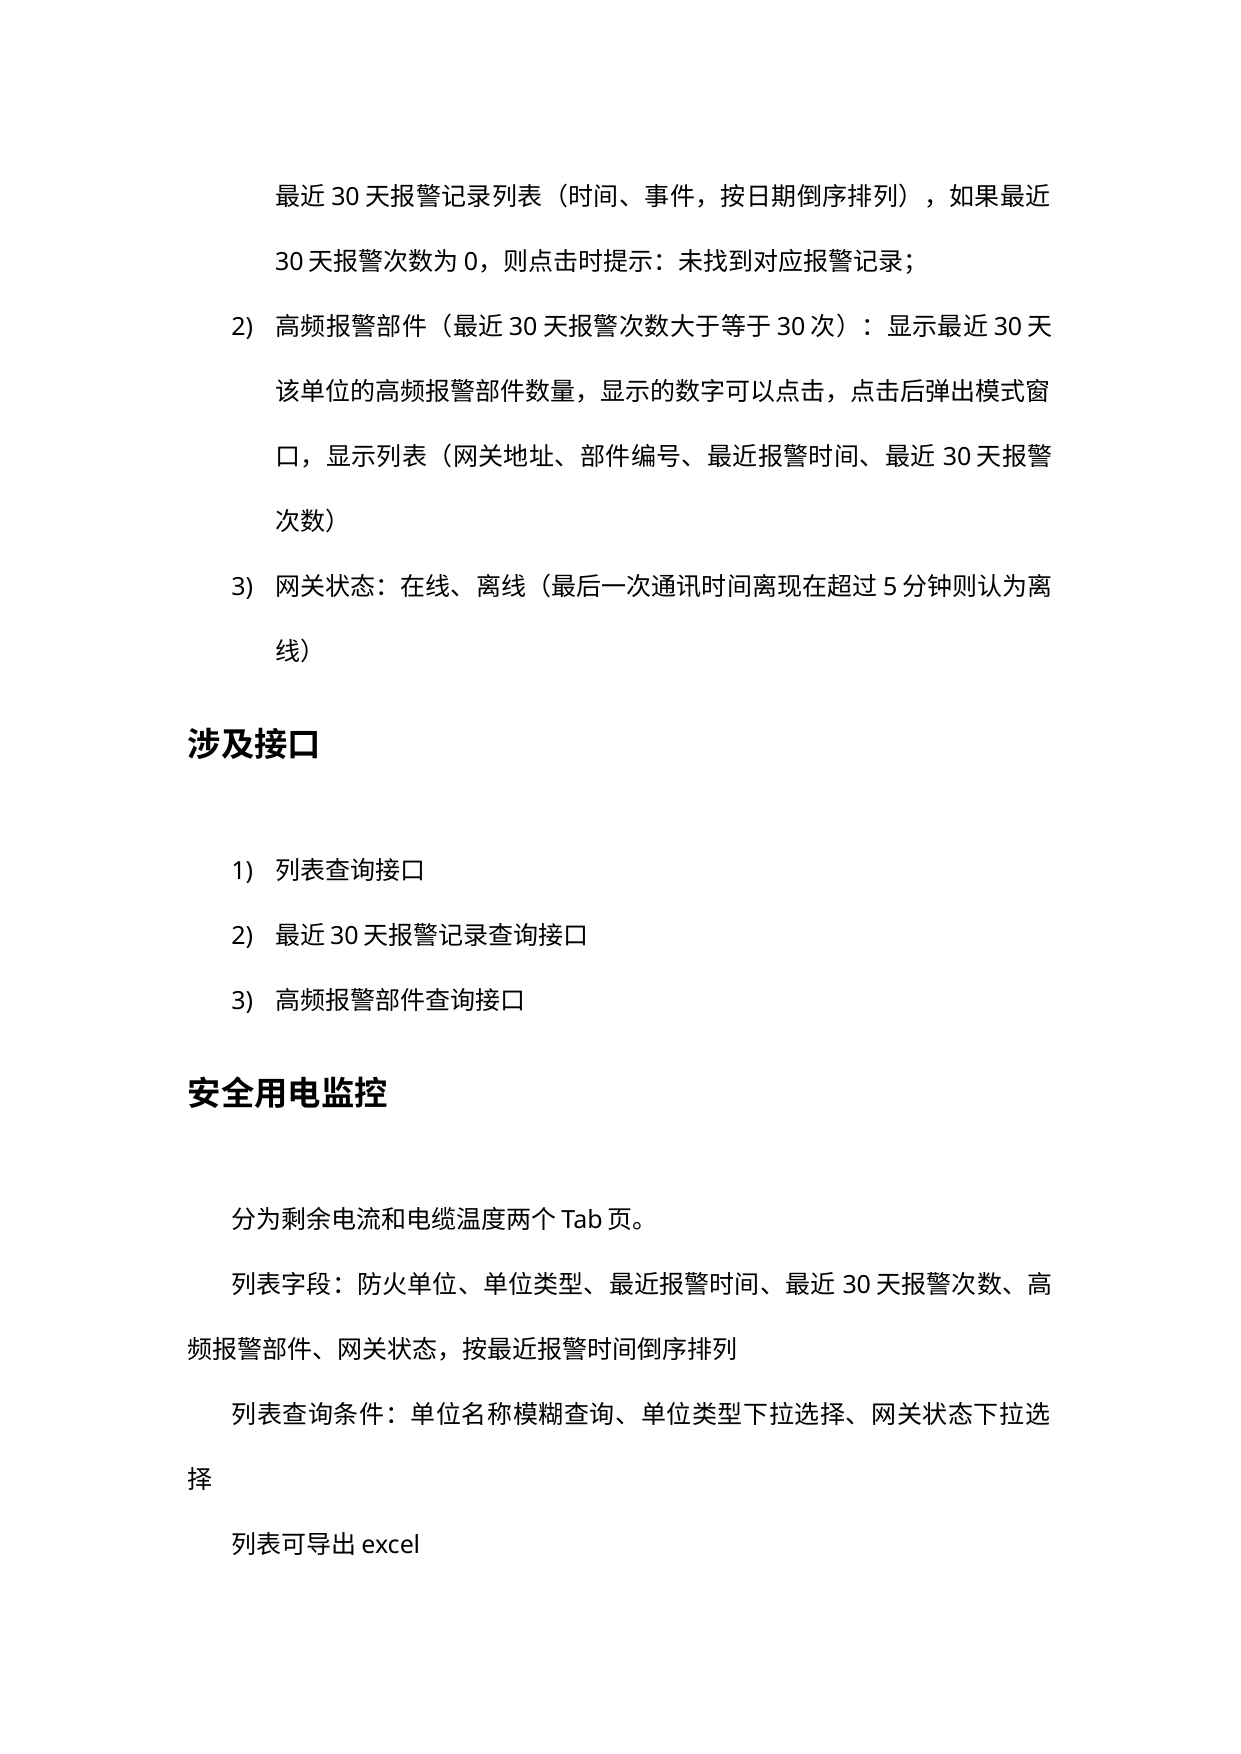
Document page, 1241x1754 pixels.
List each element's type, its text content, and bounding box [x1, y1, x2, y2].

subtitle 涉及接口 [187, 709, 1053, 774]
list 最近30天报警记录查询接口 [231, 901, 1053, 966]
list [231, 162, 1053, 292]
list 网关状态：在线、离线（最后一次通讯时间离现在超过5分钟则认为离线） [231, 552, 1053, 682]
list 高频报警部件查询接口 [231, 966, 1053, 1031]
text 列表查询条件：单位名称模糊查询、单位类型下拉选择、网关状态下拉选择 [187, 1381, 1053, 1511]
text 分为剩余电流和电缆温度两个Tab页。 [187, 1186, 1053, 1251]
list 列表查询接口 [231, 836, 1053, 901]
subtitle 安全用电监控 [187, 1058, 1053, 1123]
list 高频报警部件（最近30天报警次数大于等于30次）：显示最近30天该单位的高频报警部件数量，显示的数字可以点击，点击后弹出模式窗口，显示列表（网关地址、部件编号、最近报警时间、最近30天报警次数） [231, 292, 1053, 552]
text 列表可导出excel [187, 1511, 1053, 1576]
text 列表字段：防火单位、单位类型、最近报警时间、最近30天报警次数、高频报警部件、网关状态，按最近报警时间倒序排列 [187, 1251, 1053, 1381]
